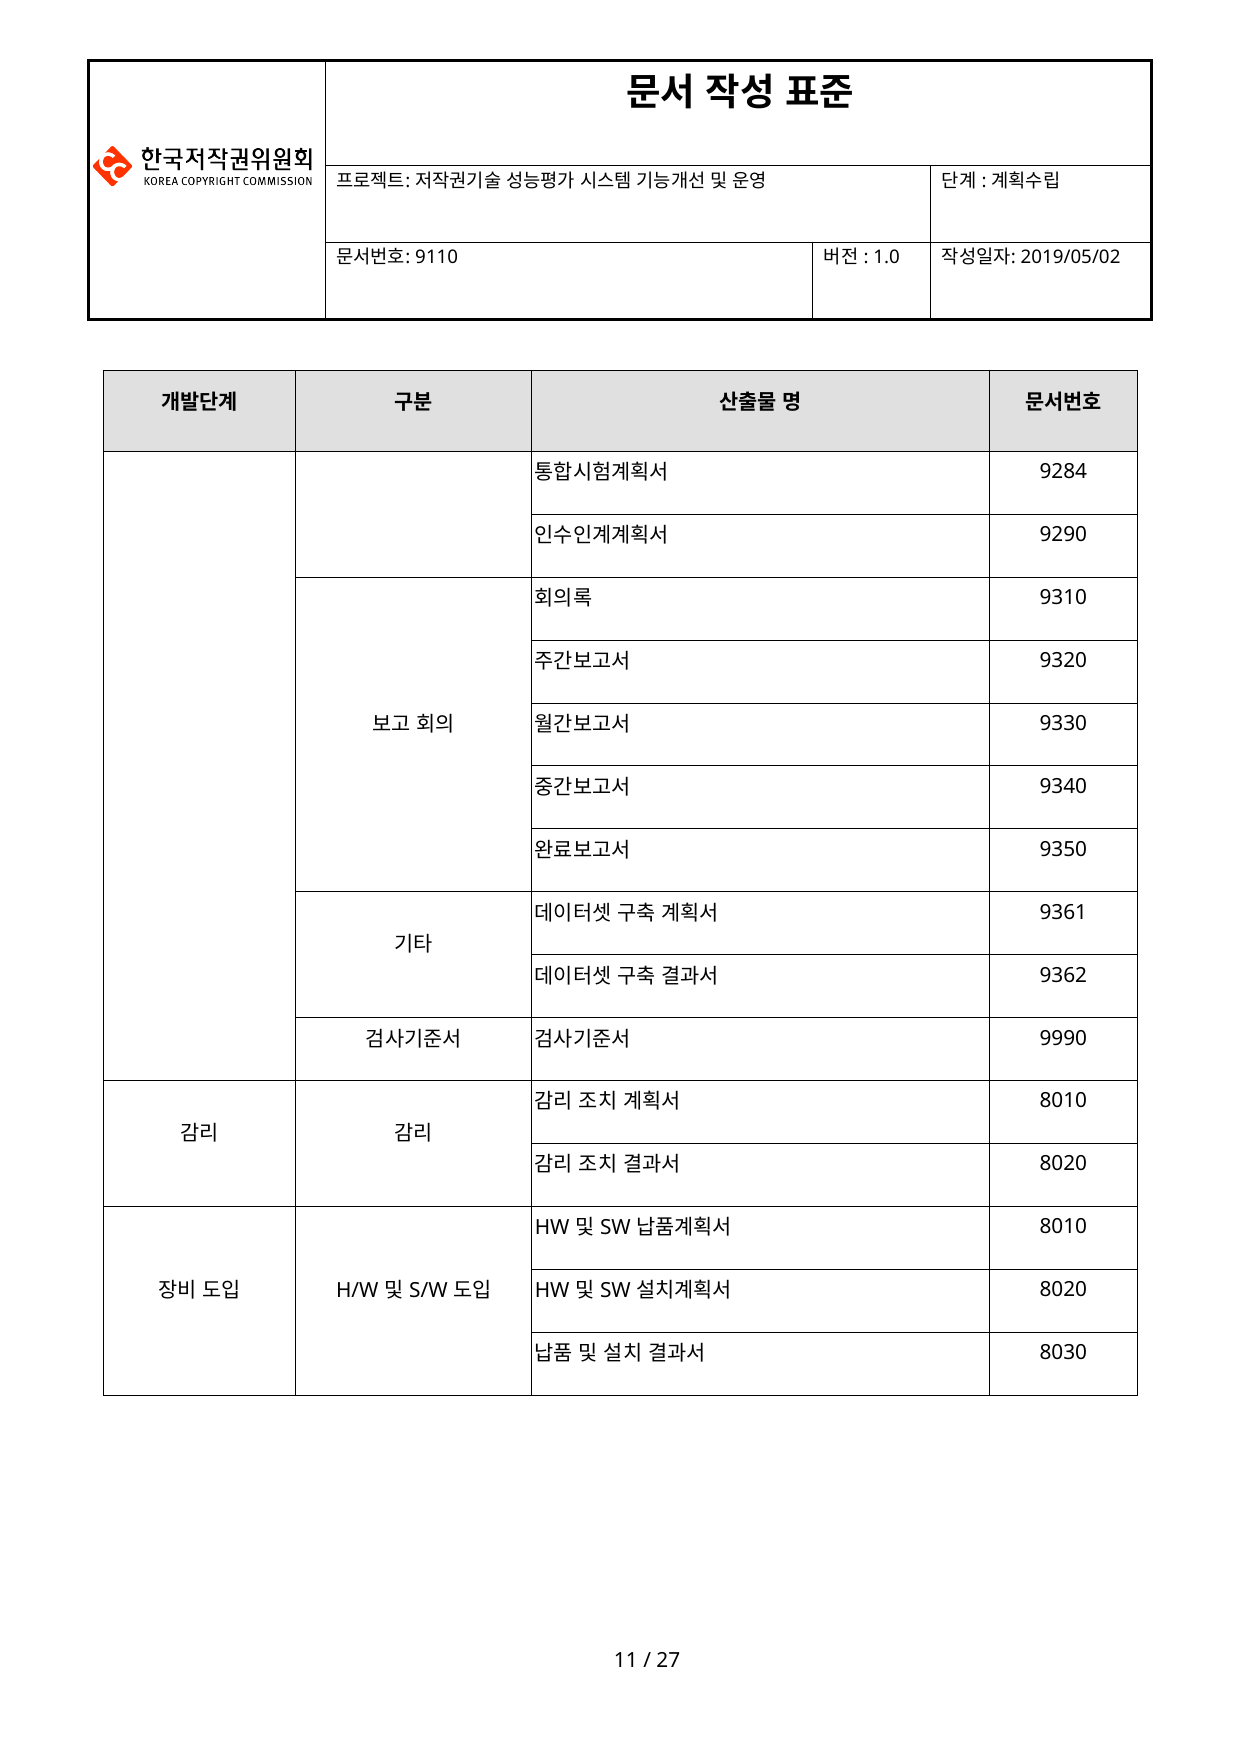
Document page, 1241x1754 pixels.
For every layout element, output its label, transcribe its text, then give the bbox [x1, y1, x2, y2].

table_cell 9361 [990, 892, 1137, 954]
table_cell 중간보고서 [532, 766, 989, 828]
table_cell 데이터셋 구축 결과서 [532, 955, 989, 1017]
table_cell HW 및 SW 설치계획서 [532, 1270, 989, 1332]
table_cell 9310 [990, 578, 1137, 639]
table_cell 9362 [990, 955, 1137, 1017]
table_cell 장비 도입 [104, 1207, 295, 1394]
table_cell 9990 [990, 1018, 1137, 1080]
table_cell 인수인계계획서 [532, 515, 989, 577]
picture [88, 141, 316, 191]
table_cell 감리 조치 계획서 [532, 1081, 989, 1143]
table_cell 주간보고서 [532, 641, 989, 702]
table_header 산출물 명 [532, 371, 989, 451]
table_header 문서번호 [990, 371, 1137, 451]
table_cell 감리 [296, 1081, 531, 1206]
table_cell 9330 [990, 704, 1137, 765]
table_cell 기타 [296, 892, 531, 1017]
table_cell 9350 [990, 829, 1137, 891]
table_cell 9290 [990, 515, 1137, 577]
table_cell 8030 [990, 1333, 1137, 1394]
table_cell 완료보고서 [532, 829, 989, 891]
table_cell 9284 [990, 452, 1137, 514]
table_cell 9320 [990, 641, 1137, 702]
table_cell 8020 [990, 1270, 1137, 1332]
table_cell 검사기준서 [532, 1018, 989, 1080]
table_cell 데이터셋 구축 계획서 [532, 892, 989, 954]
table_cell 8010 [990, 1207, 1137, 1269]
table_cell 검사기준서 [296, 1018, 531, 1080]
table_cell 감리 [104, 1081, 295, 1206]
table_cell 감리 조치 결과서 [532, 1144, 989, 1206]
table_cell 9340 [990, 766, 1137, 828]
table_cell 8010 [990, 1081, 1137, 1143]
table_cell 납품 및 설치 결과서 [532, 1333, 989, 1394]
table_cell 회의록 [532, 578, 989, 639]
table_cell 8020 [990, 1144, 1137, 1206]
table_cell 보고 회의 [296, 578, 531, 891]
table_cell 월간보고서 [532, 704, 989, 765]
table_header 개발단계 [104, 371, 295, 451]
table_cell 통합시험계획서 [532, 452, 989, 514]
table_cell HW 및 SW 납품계획서 [532, 1207, 989, 1269]
table_cell H/W 및 S/W 도입 [296, 1207, 531, 1394]
table_header 구분 [296, 371, 531, 451]
